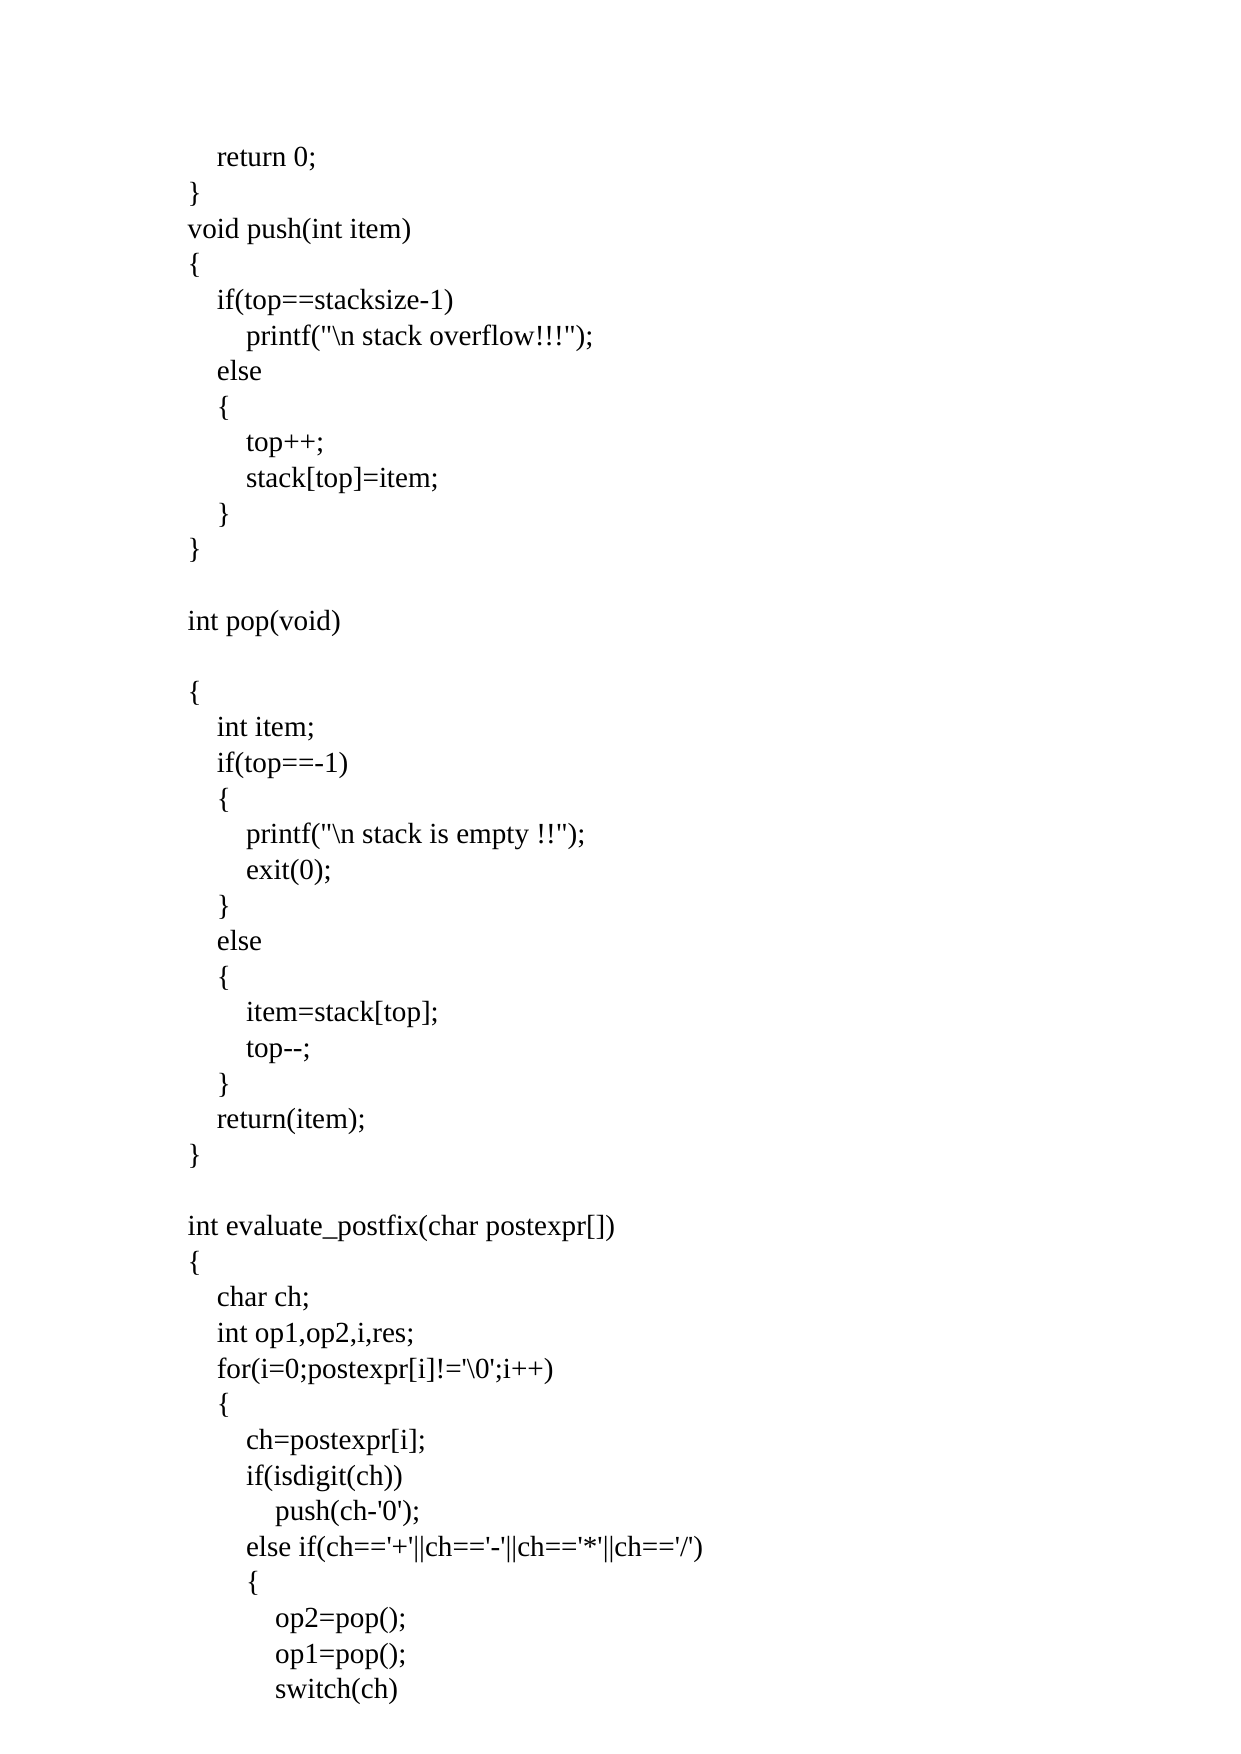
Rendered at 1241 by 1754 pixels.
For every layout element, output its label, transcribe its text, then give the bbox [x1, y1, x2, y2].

subtitle stack[top]=item; [187, 460, 1232, 494]
subtitle op2=pop(); [187, 1600, 1232, 1634]
subtitle switch(ch) [187, 1671, 1232, 1705]
subtitle { [187, 246, 1232, 280]
subtitle top--; [187, 1030, 1232, 1064]
subtitle } [187, 888, 1232, 921]
subtitle exit(0); [187, 852, 1232, 886]
subtitle for(i=0;postexpr[i]!='\0';i++) [187, 1351, 1232, 1384]
subtitle return(item); [187, 1101, 1232, 1135]
subtitle if(top==-1) [187, 745, 1232, 779]
subtitle if(top==stacksize-1) [187, 282, 1232, 316]
subtitle else [187, 353, 1232, 387]
subtitle int pop(void) [187, 603, 1232, 636]
subtitle printf("\n stack overflow!!!"); [187, 318, 1232, 351]
subtitle } [187, 531, 1232, 565]
subtitle push(ch-'0'); [187, 1493, 1232, 1527]
subtitle { [187, 389, 1232, 422]
subtitle { [187, 1386, 1232, 1420]
subtitle ch=postexpr[i]; [187, 1422, 1232, 1456]
subtitle return 0; [187, 139, 1232, 173]
subtitle { [187, 781, 1232, 814]
subtitle int evaluate_postfix(char postexpr[]) [187, 1208, 1232, 1242]
subtitle { [187, 1244, 1232, 1277]
subtitle top++; [187, 424, 1232, 458]
subtitle void push(int item) [187, 211, 1232, 244]
subtitle } [187, 1066, 1232, 1099]
subtitle } [187, 175, 1232, 209]
subtitle } [187, 1137, 1232, 1171]
subtitle } [187, 496, 1232, 529]
subtitle if(isdigit(ch)) [187, 1458, 1232, 1491]
subtitle op1=pop(); [187, 1636, 1232, 1669]
subtitle char ch; [187, 1279, 1232, 1313]
subtitle { [187, 674, 1232, 707]
subtitle printf("\n stack is empty !!"); [187, 816, 1232, 850]
subtitle int op1,op2,i,res; [187, 1315, 1232, 1349]
subtitle else if(ch=='+'||ch=='-'||ch=='*'||ch=='/') [187, 1529, 1232, 1562]
subtitle { [187, 1564, 1232, 1598]
subtitle int item; [187, 709, 1232, 743]
subtitle item=stack[top]; [187, 994, 1232, 1028]
subtitle else [187, 923, 1232, 957]
subtitle { [187, 959, 1232, 992]
